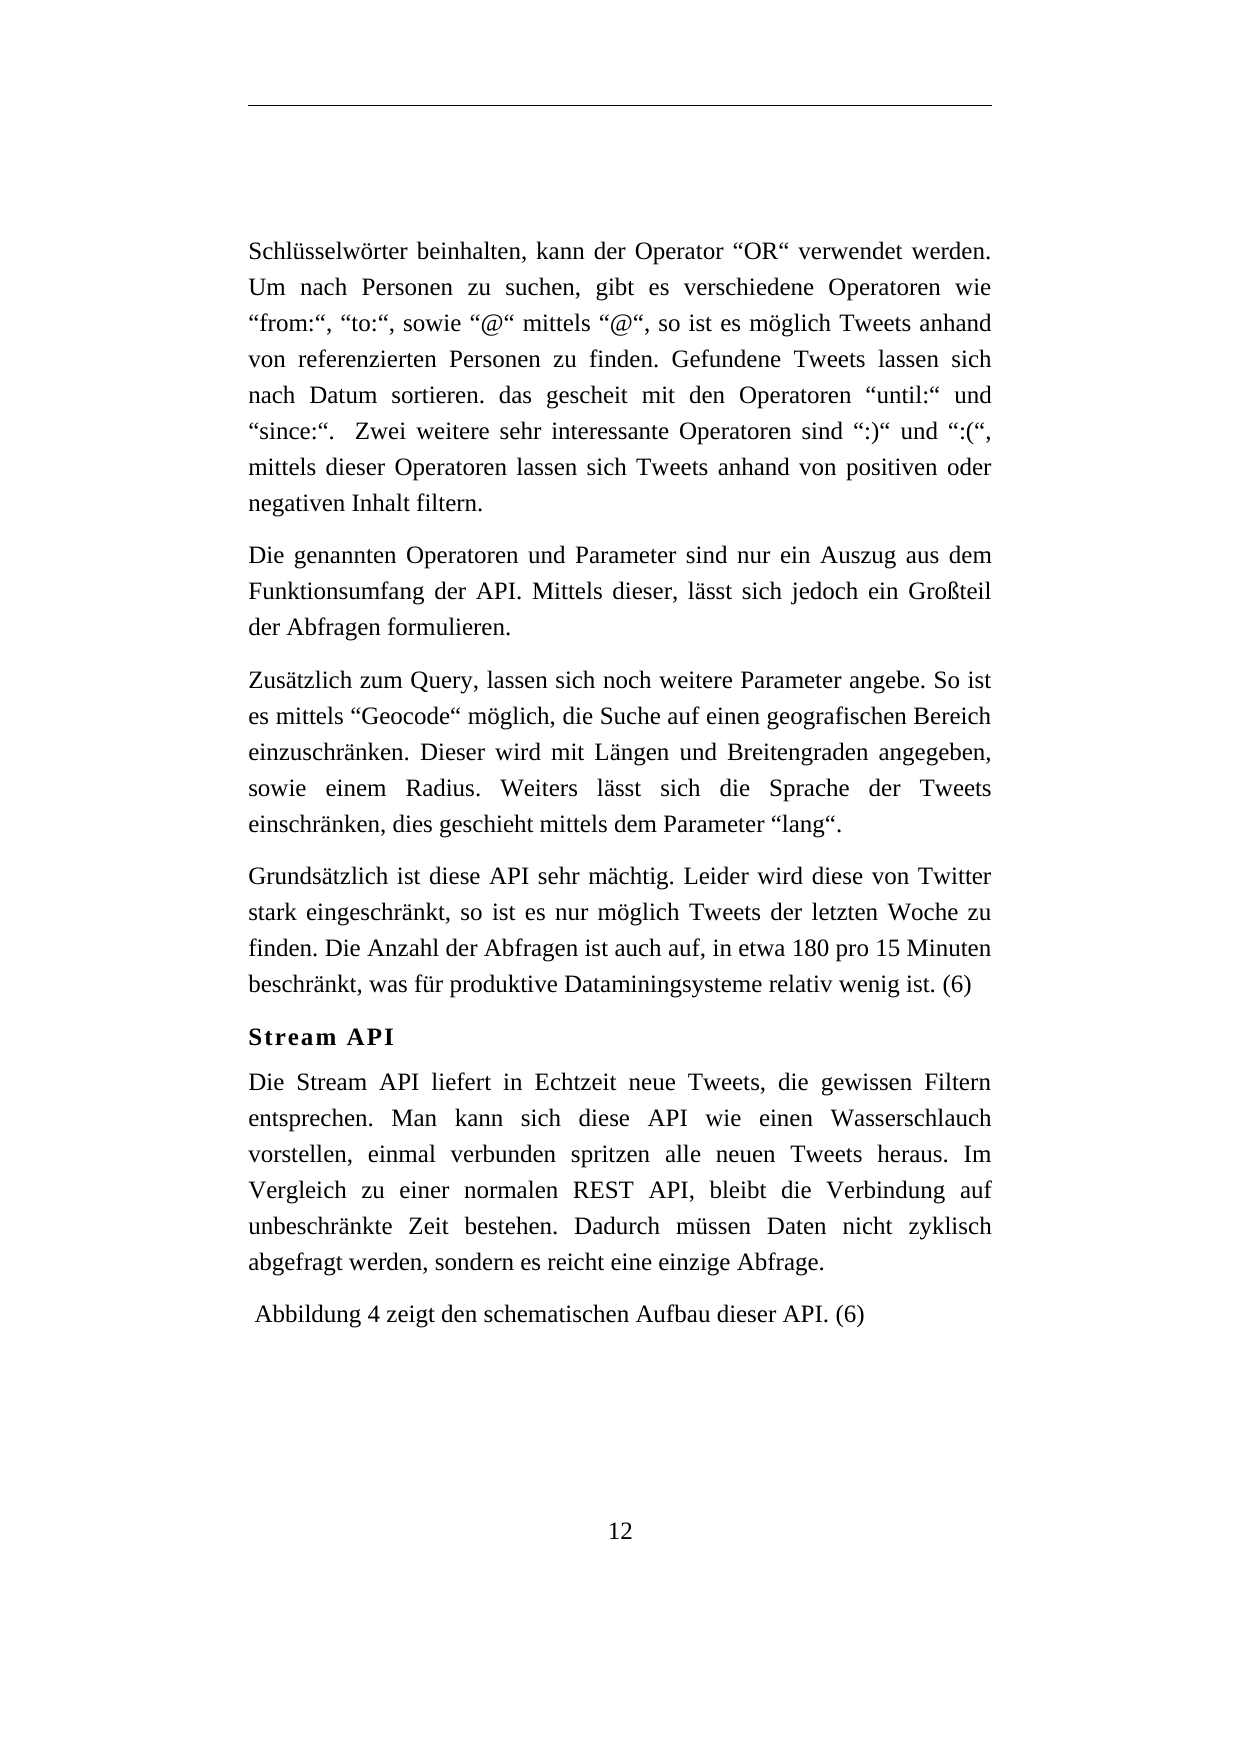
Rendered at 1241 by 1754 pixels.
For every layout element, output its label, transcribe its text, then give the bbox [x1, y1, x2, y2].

text Die genannten Operatoren und Parameter sind nur ein Auszug aus dem Funktionsumfang der API. Mittels dieser, lässt sich jedoch ein Großteil der Abfragen formulieren. [248, 540, 992, 641]
text Grundsätzlich ist diese API sehr mächtig. Leider wird diese von Twitter stark eingeschränkt, so ist es nur möglich Tweets der letzten Woche zu finden. Die Anzahl der Abfragen ist auch auf, in etwa 180 pro 15 Minuten beschränkt, was für produktive Dataminingsysteme relativ wenig ist. [248, 861, 992, 998]
subtitle Stream API [248, 1022, 992, 1050]
text Abbildung 4 zeigt den schematischen Aufbau dieser API. [248, 1299, 992, 1328]
text Die Stream API liefert in Echtzeit neue Tweets, die gewissen Filtern entsprechen. Man kann sich diese API wie einen Wasserschlauch vorstellen, einmal verbunden spritzen alle neuen Tweets heraus. Im Vergleich zu einer normalen REST API, bleibt die Verbindung auf unbeschränkte Zeit bestehen. Dadurch müssen Daten nicht zyklisch abgefragt werden, sondern es reicht eine einzige Abfrage. [248, 1067, 992, 1276]
text Zusätzlich zum Query, lassen sich noch weitere Parameter angebe. So ist es mittels “Geocode“ möglich, die Suche auf einen geografischen Bereich einzuschränken. Dieser wird mit Längen und Breitengraden angegeben, sowie einem Radius. Weiters lässt sich die Sprache der Tweets einschränken, dies geschieht mittels dem Parameter “lang“. [248, 665, 992, 837]
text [248, 236, 992, 517]
